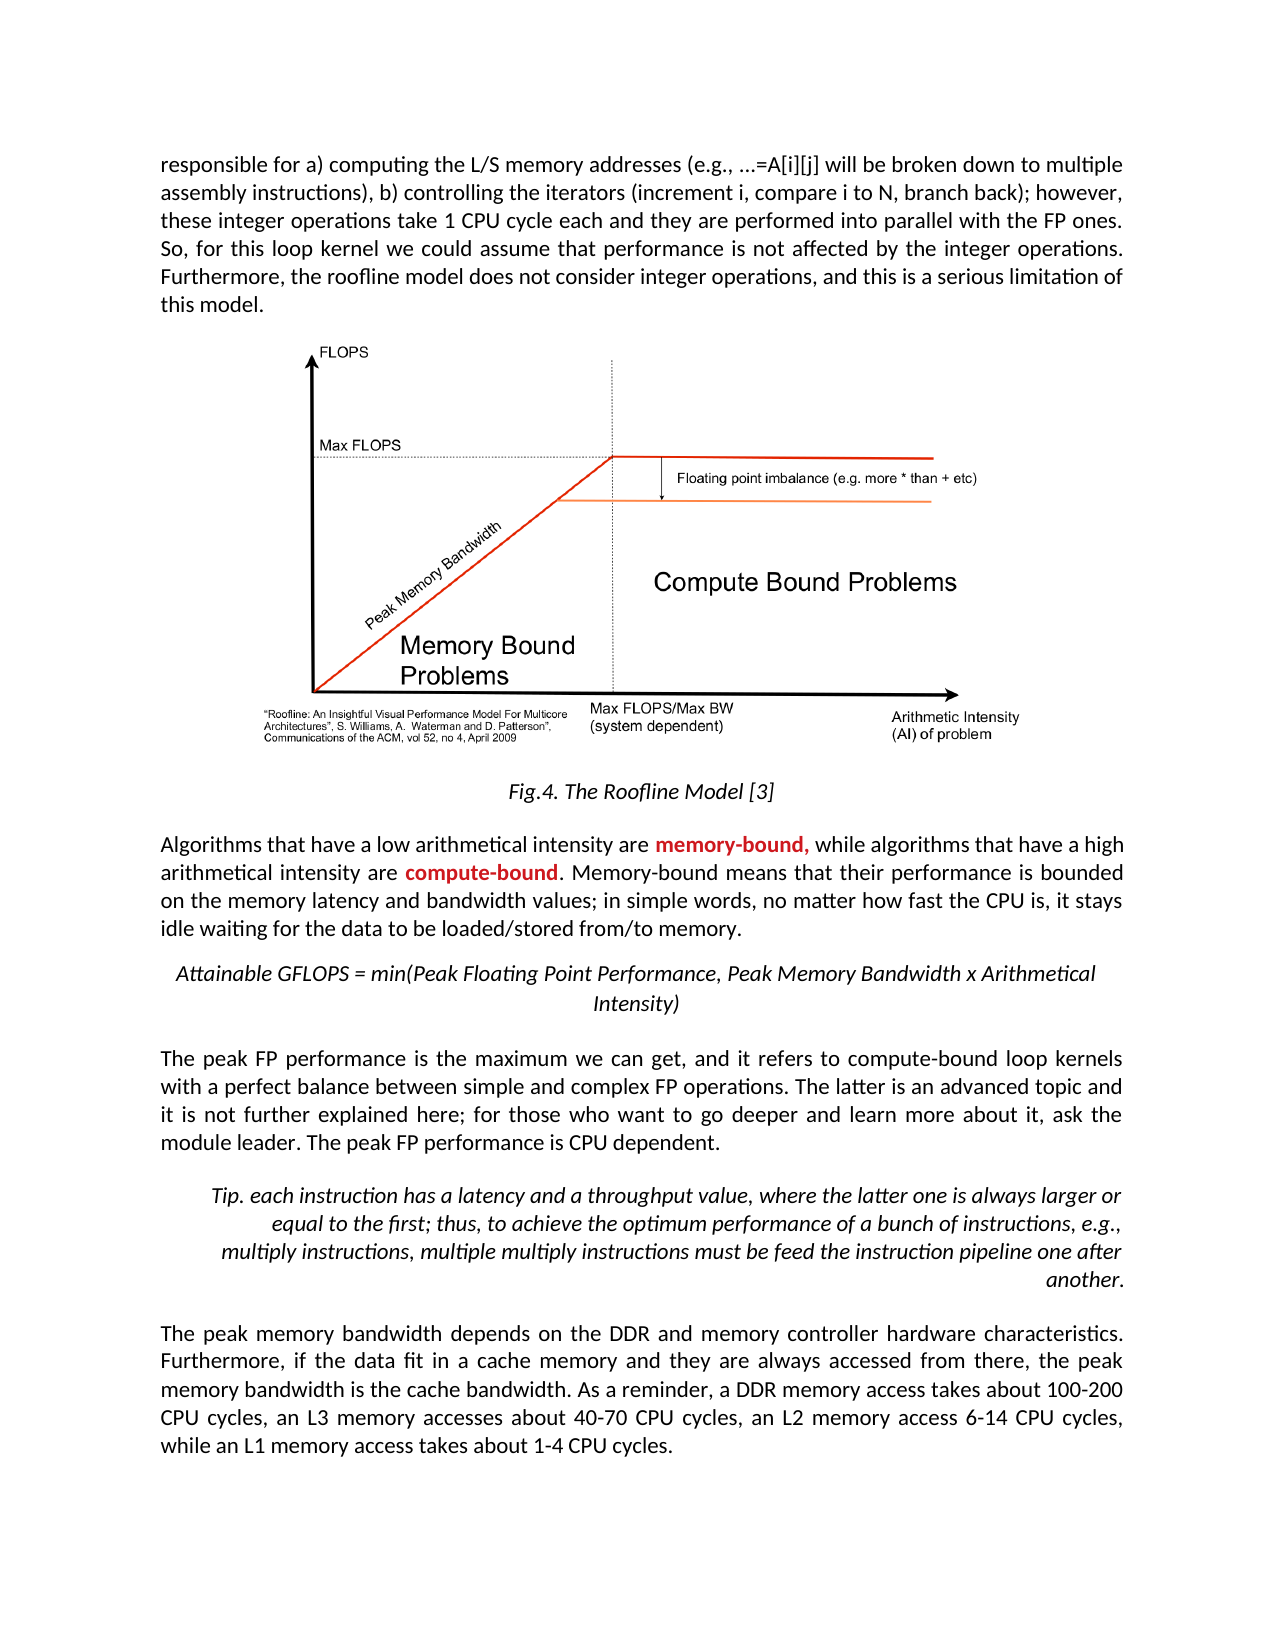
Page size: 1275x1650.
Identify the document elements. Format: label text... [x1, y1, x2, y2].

picture [260, 343, 1025, 752]
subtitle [160, 150, 1125, 318]
subtitle Fig.4. The Roofline Model [3] [160, 777, 1125, 805]
subtitle Algorithms that have a low arithmetical intensity are memory-bound, while algorithms that have a high arithmetical intensity are compute-bound. Memory-bound means that their performance is bounded on the memory latency and bandwidth values; in simple words, no matter how fast the CPU is, it stays idle waiting for the data to be loaded/stored from/to memory. [160, 830, 1125, 942]
subtitle The peak FP performance is the maximum we can get, and it refers to compute-bound loop kernels with a perfect balance between simple and complex FP operations. The latter is an advanced topic and it is not further explained here; for those who want to go deeper and learn more about it, ask the module leader. The peak FP performance is CPU dependent. [160, 1044, 1125, 1156]
subtitle The peak memory bandwidth depends on the DDR and memory controller hardware characteristics. Furthermore, if the data fit in a cache memory and they are always accessed from there, the peak memory bandwidth is the cache bandwidth. As a reminder, a DDR memory access takes about 100-200 CPU cycles, an L3 memory accesses about 40-70 CPU cycles, an L2 memory access 6-14 CPU cycles, while an L1 memory access takes about 1-4 CPU cycles. [160, 1319, 1125, 1459]
subtitle Tip. each instruction has a latency and a throughput value, where the latter one is always larger or equal to the first; thus, to achieve the optimum performance of a bunch of instructions, e.g., multiply instructions, multiple multiply instructions must be feed the instruction pipeline one after another. [160, 1181, 1125, 1293]
text Attainable GFLOPS = min(Peak Floating Point Performance, Peak Memory Bandwidth x Arithmetical Intensity) [150, 959, 1125, 1017]
